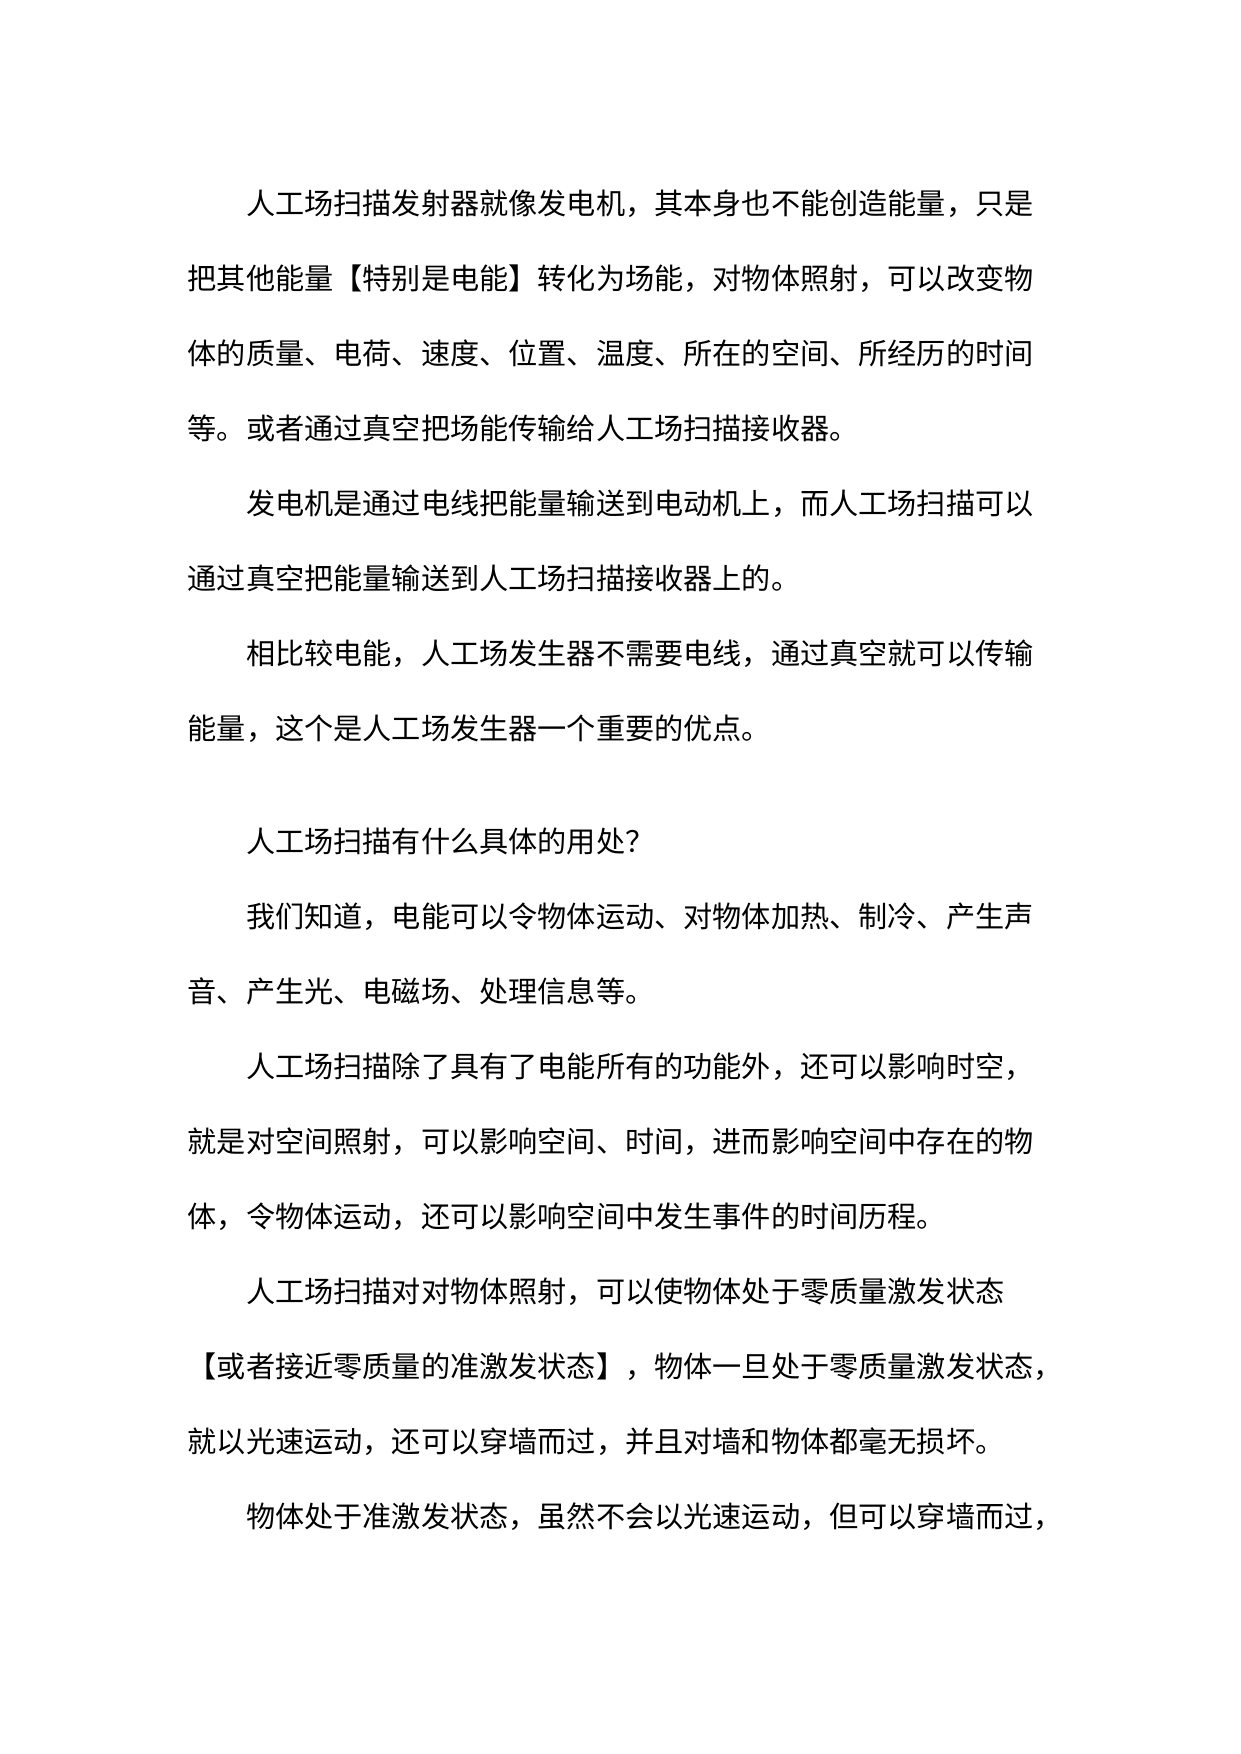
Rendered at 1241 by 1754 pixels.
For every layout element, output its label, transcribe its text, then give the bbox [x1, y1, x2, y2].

text 人工场扫描除了具有了电能所有的功能外，还可以影响时空，就是对空间照射，可以影响空间、时间，进而影响空间中存在的物体，令物体运动，还可以影响空间中发生事件的时间历程。 [187, 1027, 1053, 1252]
text 人工场扫描发射器就像发电机，其本身也不能创造能量，只是把其他能量【特别是电能】转化为场能，对物体照射，可以改变物体的质量、电荷、速度、位置、温度、所在的空间、所经历的时间等。或者通过真空把场能传输给人工场扫描接收器。 [187, 164, 1053, 464]
text 相比较电能，人工场发生器不需要电线，通过真空就可以传输能量，这个是人工场发生器一个重要的优点。 [187, 614, 1053, 764]
text 发电机是通过电线把能量输送到电动机上，而人工场扫描可以通过真空把能量输送到人工场扫描接收器上的。 [187, 464, 1053, 614]
text 人工场扫描有什么具体的用处？ [187, 802, 1053, 877]
text 人工场扫描对对物体照射，可以使物体处于零质量激发状态【或者接近零质量的准激发状态】，物体一旦处于零质量激发状态，就以光速运动，还可以穿墙而过，并且对墙和物体都毫无损坏。 [187, 1252, 1053, 1477]
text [187, 1477, 1053, 1552]
text 我们知道，电能可以令物体运动、对物体加热、制冷、产生声音、产生光、电磁场、处理信息等。 [187, 877, 1053, 1027]
